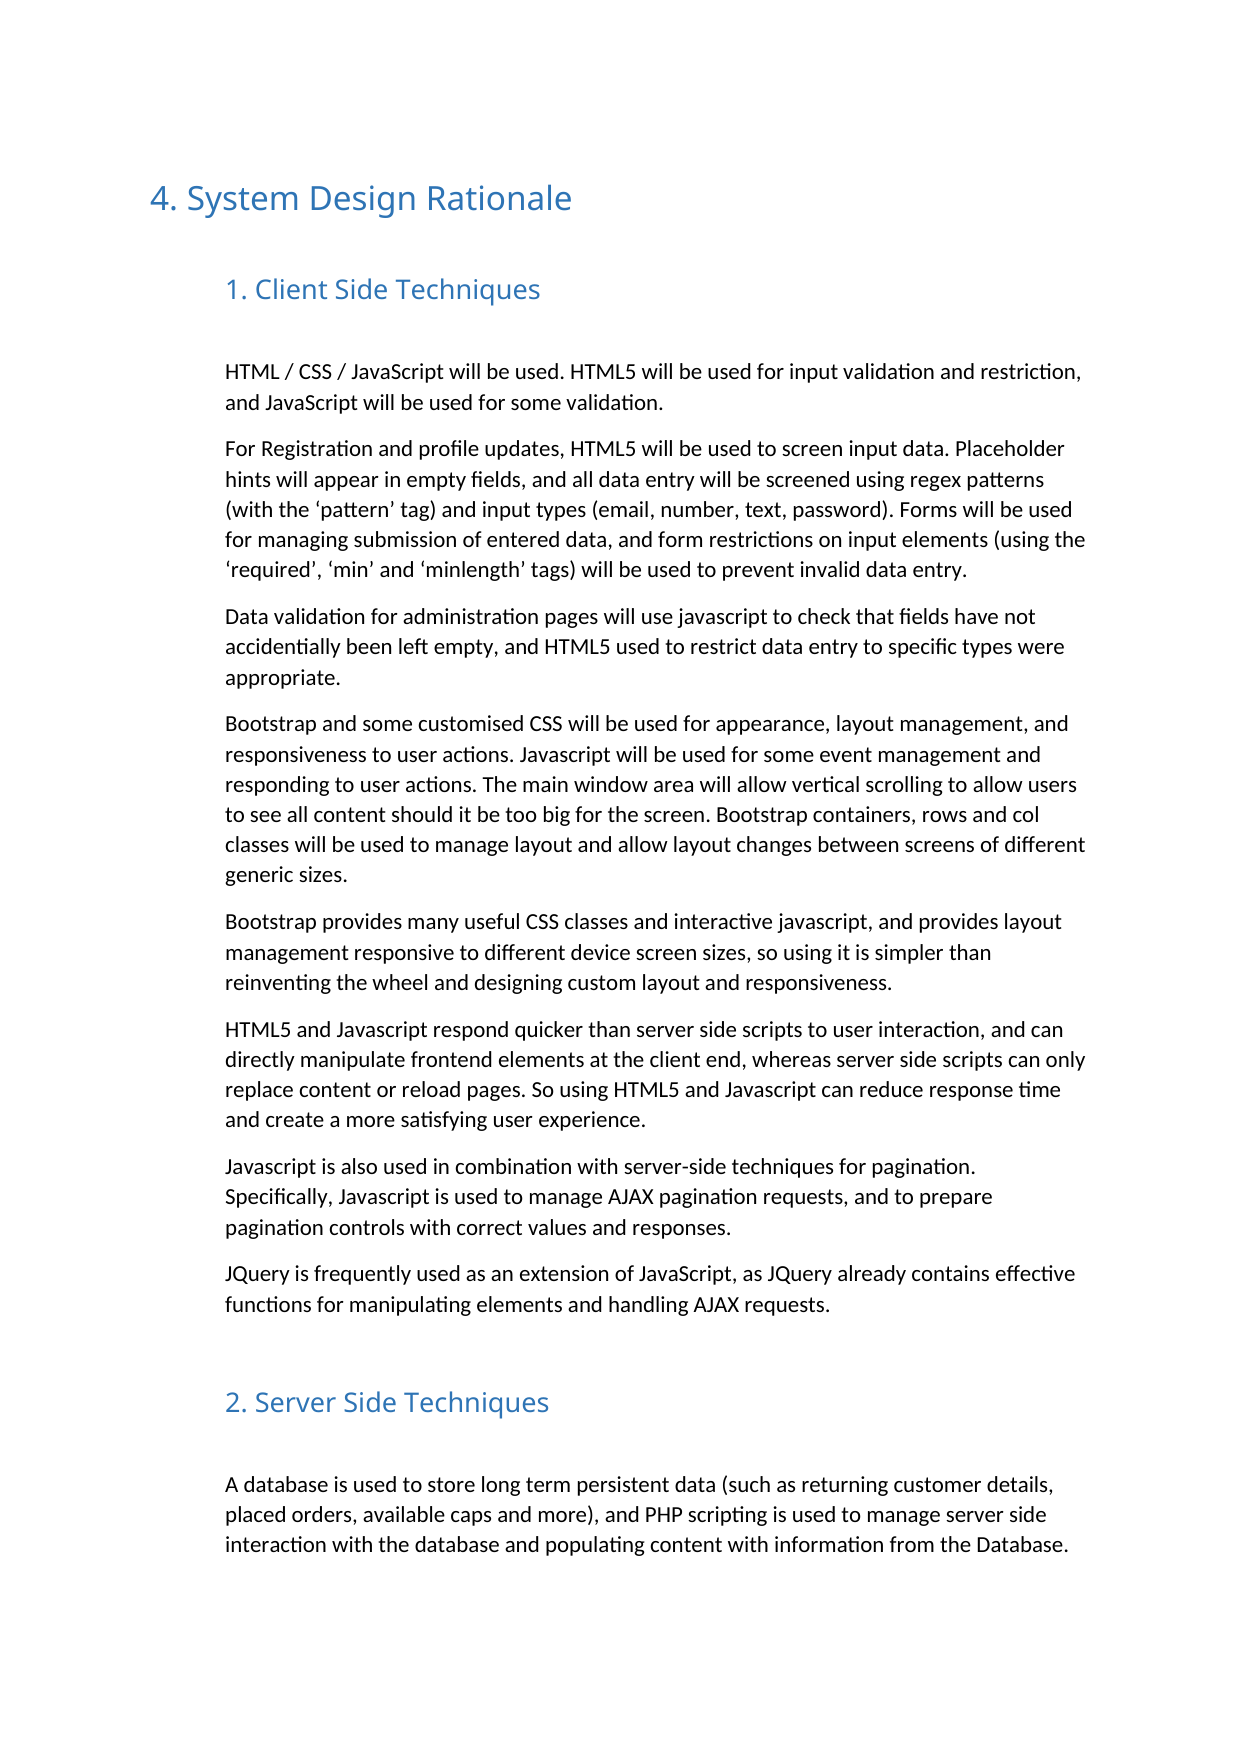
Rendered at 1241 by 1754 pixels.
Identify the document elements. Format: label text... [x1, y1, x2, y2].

text For Registration and profile updates, HTML5 will be used to screen input data. Placeholder hints will appear in empty fields, and all data entry will be screened using regex patterns (with the ‘pattern’ tag) and input types (email, number, text, password). Forms will be used for managing submission of entered data, and form restrictions on input elements (using the ‘required’, ‘min’ and ‘minlength’ tags) will be used to prevent invalid data entry. [225, 434, 1090, 583]
text HTML5 and Javascript respond quicker than server side scripts to user interaction, and can directly manipulate frontend elements at the client end, whereas server side scripts can only replace content or reload pages. So using HTML5 and Javascript can reduce response time and create a more satisfying user experience. [225, 1015, 1090, 1133]
subtitle 1. Client Side Techniques [150, 271, 1090, 308]
subtitle 2. Server Side Techniques [150, 1383, 1090, 1420]
text HTML / CSS / JavaScript will be used. HTML5 will be used for input validation and restriction, and JavaScript will be used for some validation. [225, 357, 1090, 416]
text Bootstrap provides many useful CSS classes and interactive javascript, and provides layout management responsive to different device screen sizes, so using it is simpler than reinventing the wheel and designing custom layout and responsiveness. [225, 907, 1090, 996]
text Javascript is also used in combination with server-side techniques for pagination. Specifically, Javascript is used to manage AJAX pagination requests, and to prepare pagination controls with correct values and responses. [225, 1152, 1090, 1241]
text Data validation for administration pages will use javascript to check that fields have not accidentially been left empty, and HTML5 used to restrict data entry to specific types were appropriate. [225, 602, 1090, 691]
text A database is used to store long term persistent data (such as returning customer details, placed orders, available caps and more), and PHP scripting is used to manage server side interaction with the database and populating content with information from the Database. [225, 1470, 1090, 1559]
text JQuery is frequently used as an extension of JavaScript, as JQuery already contains effective functions for manipulating elements and handling AJAX requests. [225, 1259, 1090, 1318]
text Bootstrap and some customised CSS will be used for appearance, layout management, and responsiveness to user actions. Javascript will be used for some event management and responding to user actions. The main window area will allow vertical scrolling to allow users to see all content should it be too big for the screen. Bootstrap containers, rows and col classes will be used to manage layout and allow layout changes between screens of different generic sizes. [225, 709, 1090, 889]
subtitle 4. System Design Rationale [150, 175, 1090, 220]
